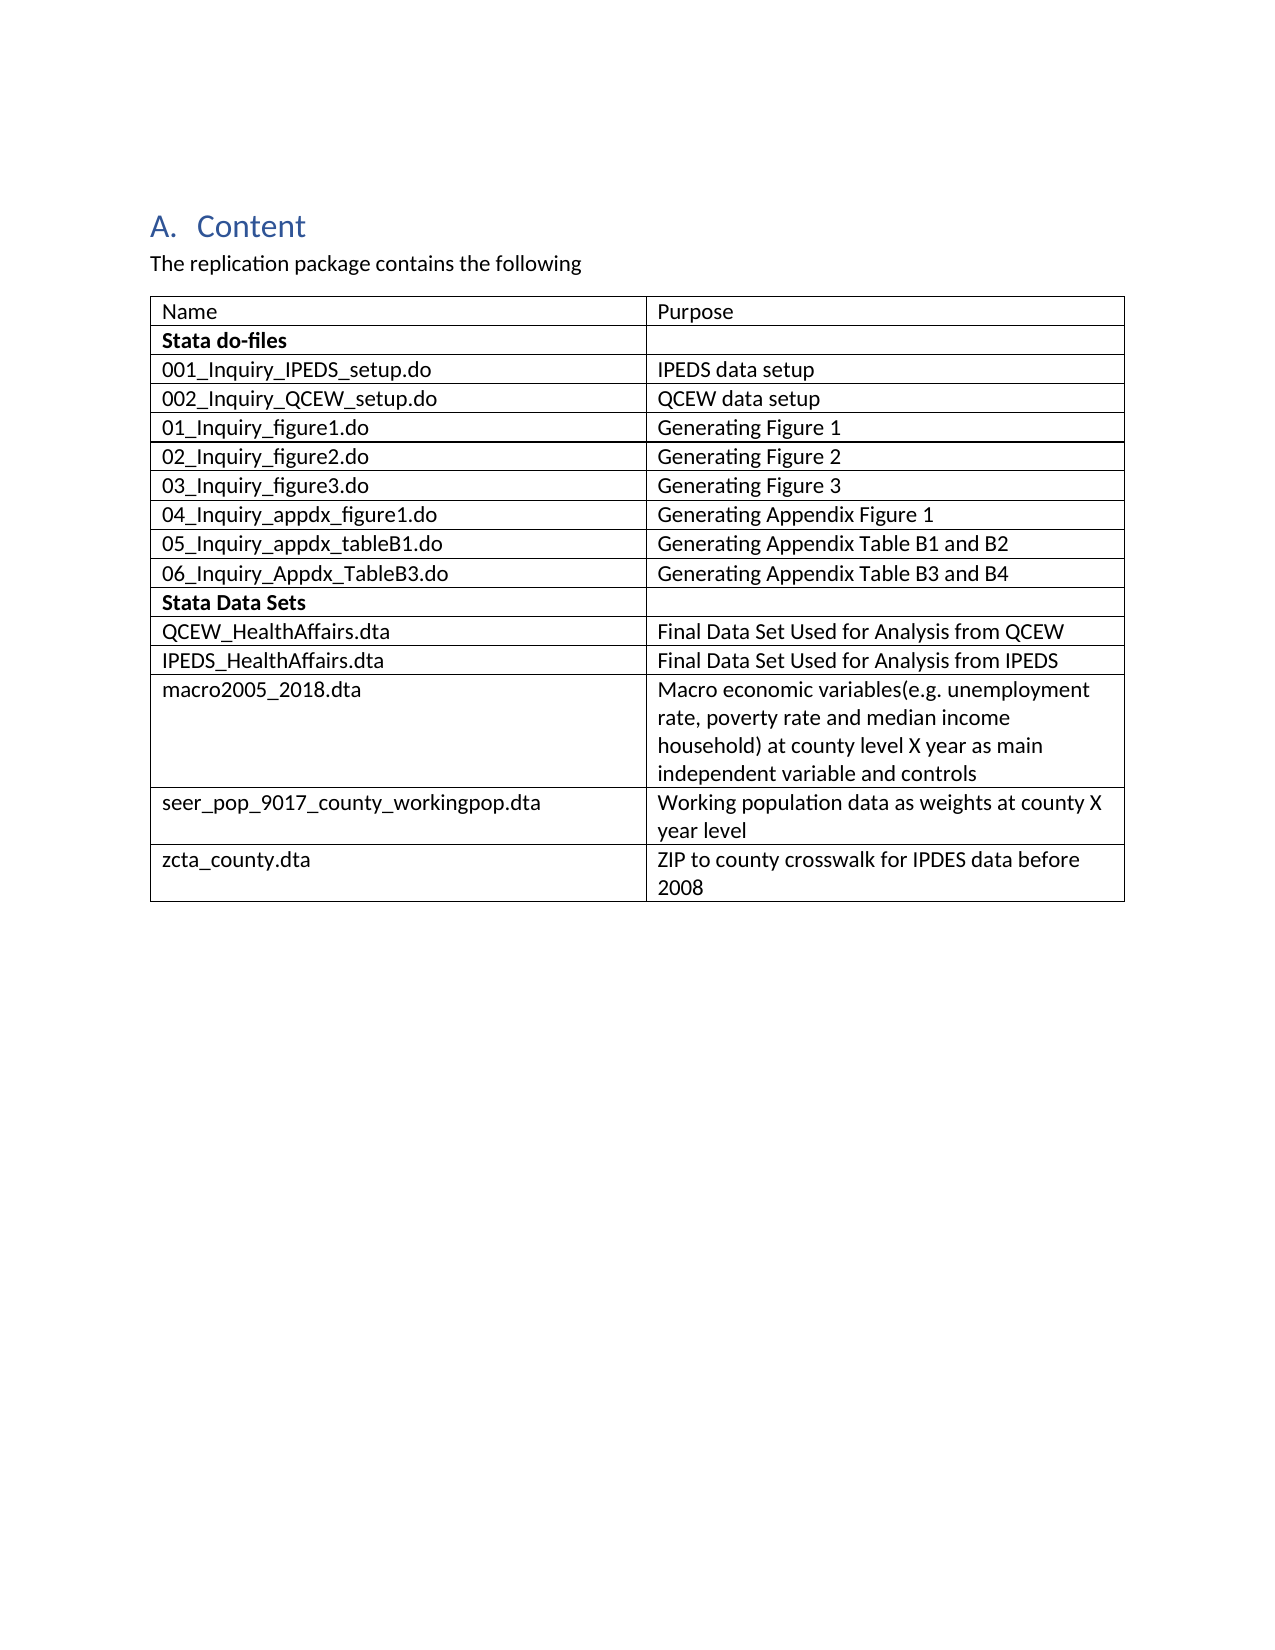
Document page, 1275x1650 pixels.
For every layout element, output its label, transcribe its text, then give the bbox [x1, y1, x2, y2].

table_cell QCEW_HealthAffairs.dta [151, 617, 646, 645]
table_cell Final Data Set Used for Analysis from IPEDS [647, 646, 1124, 674]
table_cell Generating Appendix Table B1 and B2 [647, 530, 1124, 558]
table_cell [647, 588, 1124, 616]
table_cell IPEDS data setup [647, 355, 1124, 383]
table_cell 02_Inquiry_figure2.do [151, 443, 646, 470]
table_cell [647, 326, 1124, 354]
table_cell 01_Inquiry_figure1.do [151, 413, 646, 441]
table_cell Generating Appendix Figure 1 [647, 501, 1124, 528]
table_cell ZIP to county crosswalk for IPDES data before 2008 [647, 845, 1124, 901]
table_cell Generating Appendix Table B3 and B4 [647, 559, 1124, 587]
table_cell 04_Inquiry_appdx_figure1.do [151, 501, 646, 528]
table_header Purpose [647, 297, 1124, 325]
table_cell Generating Figure 2 [647, 443, 1124, 470]
table_cell Working population data as weights at county X year level [647, 788, 1124, 844]
table_cell 03_Inquiry_figure3.do [151, 471, 646, 499]
table_cell Generating Figure 3 [647, 471, 1124, 499]
table_cell IPEDS_HealthAffairs.dta [151, 646, 646, 674]
table_cell 002_Inquiry_QCEW_setup.do [151, 384, 646, 412]
table_cell Generating Figure 1 [647, 413, 1124, 441]
table_cell 05_Inquiry_appdx_tableB1.do [151, 530, 646, 558]
table_cell 06_Inquiry_Appdx_TableB3.do [151, 559, 646, 587]
table_cell Stata Data Sets [151, 588, 646, 616]
text The replication package contains the following [150, 249, 1125, 277]
table_cell Macro economic variables(e.g. unemployment rate, poverty rate and median income household) at county level X year as main independent variable and controls [647, 675, 1124, 787]
table_cell zcta_county.dta [151, 845, 646, 901]
table_cell macro2005_2018.dta [151, 675, 646, 787]
subtitle Content [150, 205, 1125, 246]
table_cell QCEW data setup [647, 384, 1124, 412]
table_cell 001_Inquiry_IPEDS_setup.do [151, 355, 646, 383]
table_cell Final Data Set Used for Analysis from QCEW [647, 617, 1124, 645]
table_header Name [151, 297, 646, 325]
table_cell Stata do-files [151, 326, 646, 354]
table_cell seer_pop_9017_county_workingpop.dta [151, 788, 646, 844]
